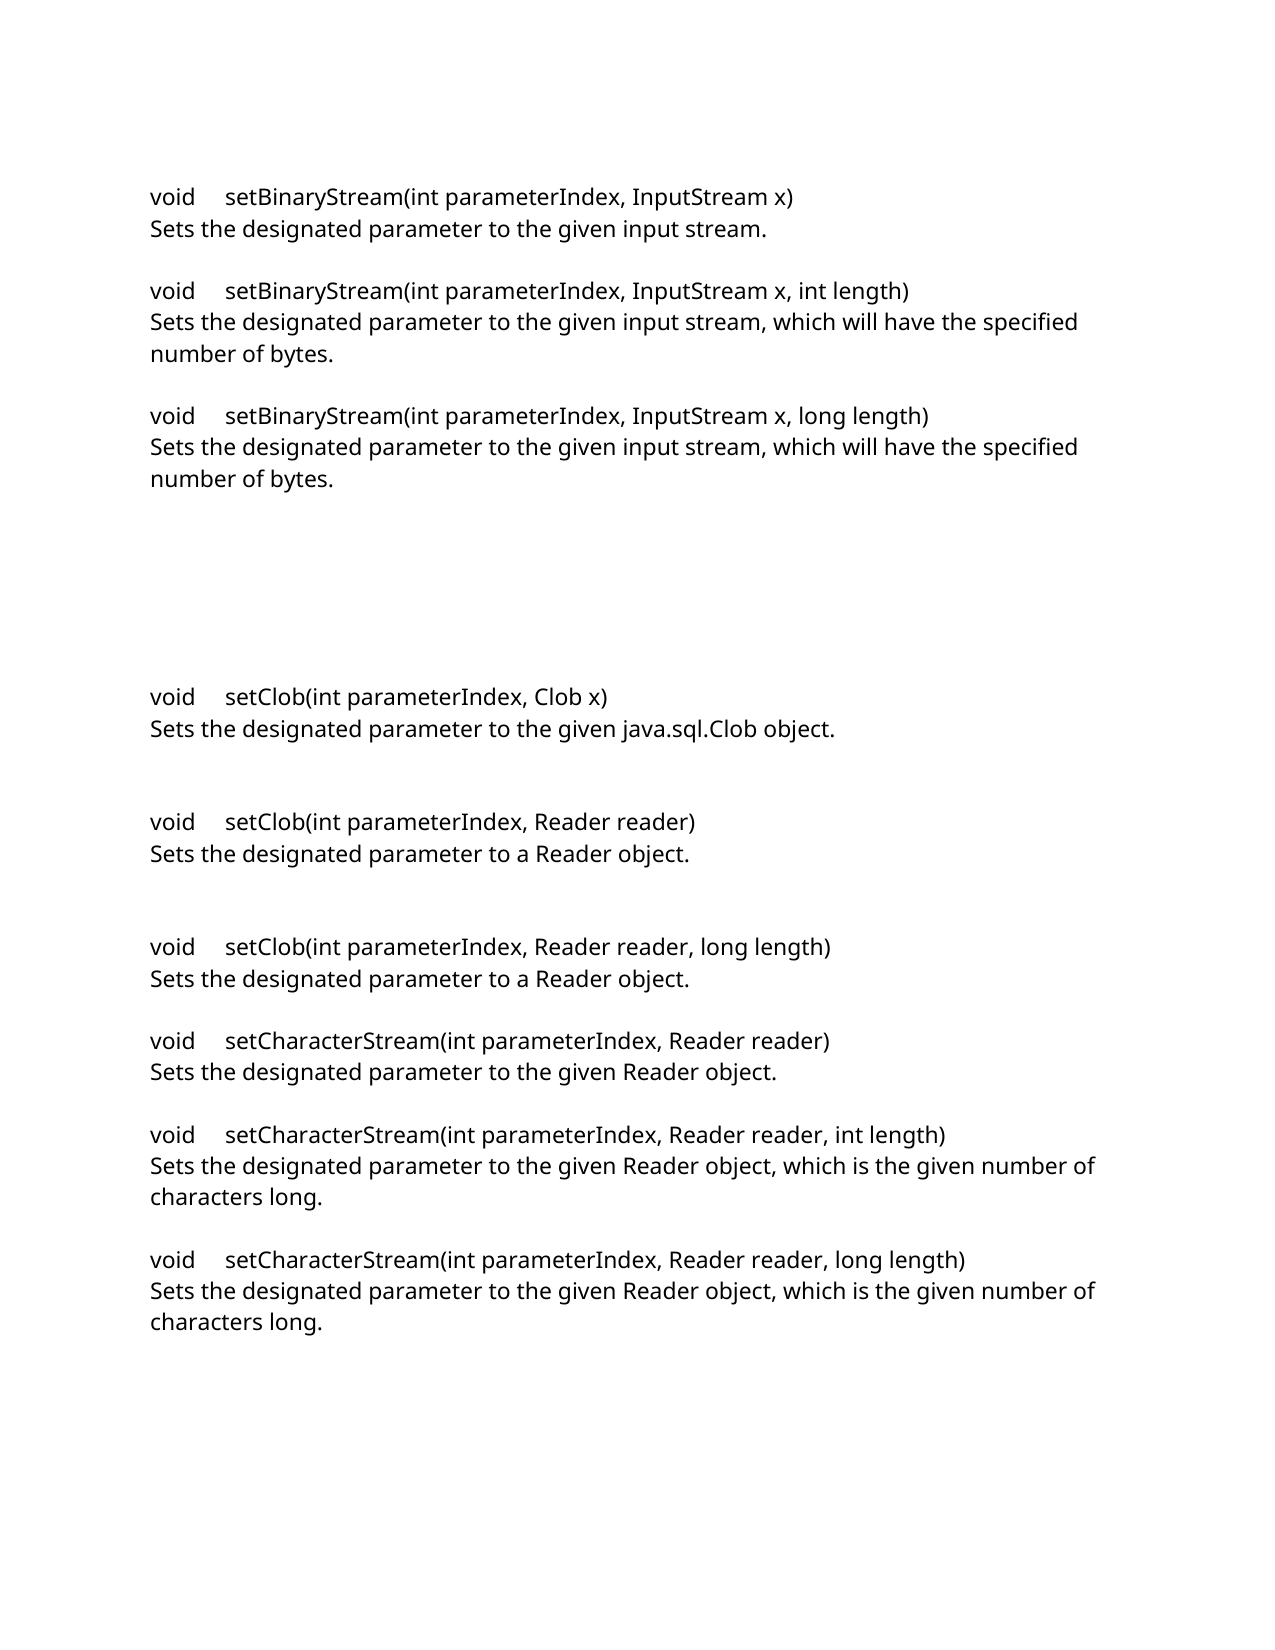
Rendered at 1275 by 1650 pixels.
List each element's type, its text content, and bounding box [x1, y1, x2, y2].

text Sets the designated parameter to a Reader object. [150, 962, 1125, 994]
text Sets the designated parameter to the given Reader object. [150, 1056, 1125, 1087]
text void setClob(int parameterIndex, Reader reader) [150, 806, 1125, 837]
text Sets the designated parameter to the given input stream. [150, 212, 1125, 244]
text void setCharacterStream(int parameterIndex, Reader reader) [150, 1025, 1125, 1056]
text void setBinaryStream(int parameterIndex, InputStream x, long length) [150, 400, 1125, 431]
text Sets the designated parameter to the given java.sql.Clob object. [150, 712, 1125, 744]
text void setClob(int parameterIndex, Reader reader, long length) [150, 931, 1125, 962]
text Sets the designated parameter to the given input stream, which will have the specified number of bytes. [150, 306, 1125, 369]
text void setBinaryStream(int parameterIndex, InputStream x) [150, 181, 1125, 212]
text Sets the designated parameter to the given input stream, which will have the specified number of bytes. [150, 431, 1125, 494]
text Sets the designated parameter to a Reader object. [150, 837, 1125, 869]
text void setBinaryStream(int parameterIndex, InputStream x, int length) [150, 275, 1125, 306]
text void setCharacterStream(int parameterIndex, Reader reader, int length) [150, 1119, 1125, 1150]
text void setClob(int parameterIndex, Clob x) [150, 681, 1125, 712]
text Sets the designated parameter to the given Reader object, which is the given number of characters long. [150, 1150, 1125, 1212]
text Sets the designated parameter to the given Reader object, which is the given number of characters long. [150, 1275, 1125, 1337]
text void setCharacterStream(int parameterIndex, Reader reader, long length) [150, 1244, 1125, 1275]
